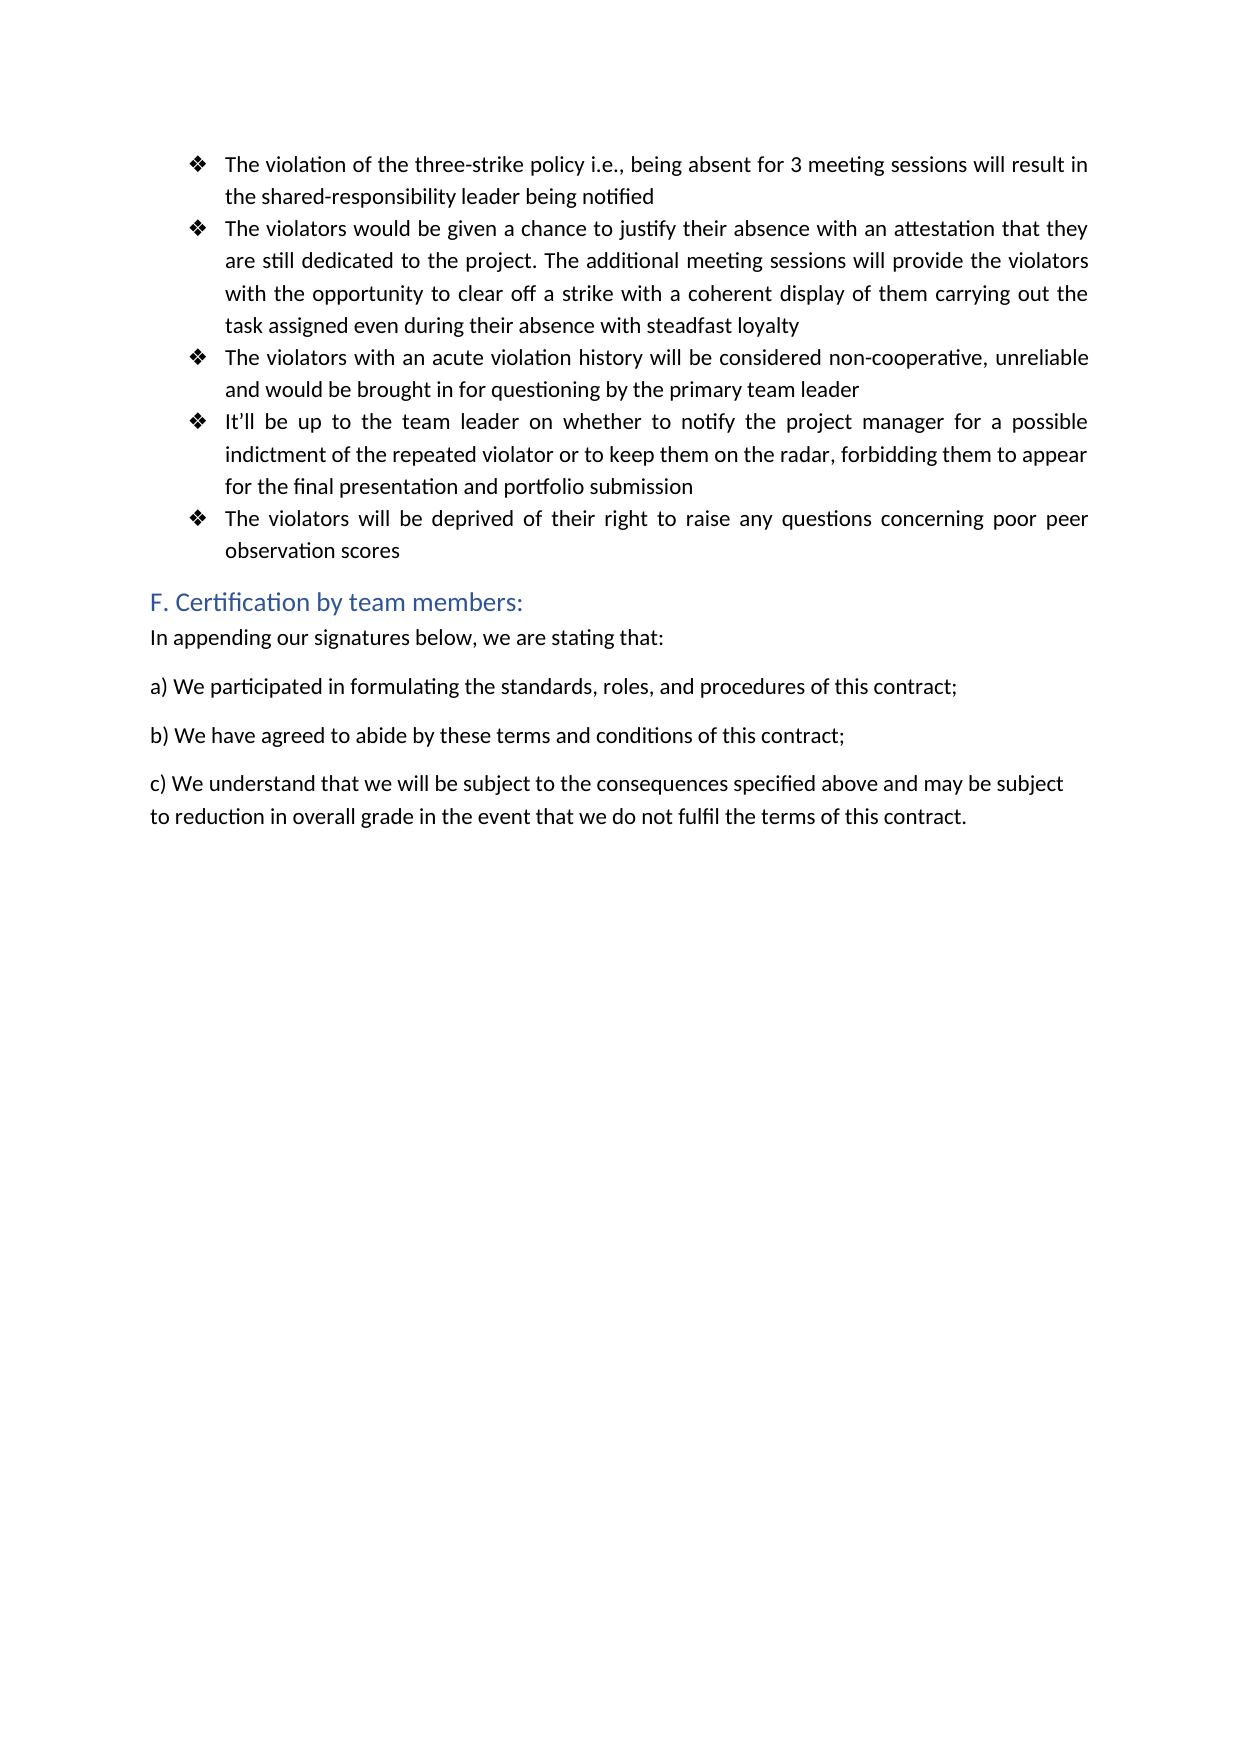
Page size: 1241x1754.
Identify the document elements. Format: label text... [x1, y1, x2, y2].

text In appending our signatures below, we are stating that: [150, 623, 1090, 651]
text b) We have agreed to abide by these terms and conditions of this contract; [150, 721, 1090, 749]
list The violation of the three-strike policy i.e., being absent for 3 meeting sessions will result in the shared-responsibility leader being notified [187, 150, 1090, 210]
list The violators will be deprived of their right to raise any questions concerning poor peer observation scores [187, 504, 1090, 564]
text c) We understand that we will be subject to the consequences specified above and may be subject to reduction in overall grade in the event that we do not fulfil the terms of this contract. [150, 769, 1090, 830]
list It’ll be up to the team leader on whether to notify the project manager for a possible indictment of the repeated violator or to keep them on the radar, forbidding them to appear for the final presentation and portfolio submission [187, 407, 1090, 500]
list The violators would be given a chance to justify their absence with an attestation that they are still dedicated to the project. The additional meeting sessions will provide the violators with the opportunity to clear off a strike with a coherent display of them carrying out the task assigned even during their absence with steadfast loyalty [187, 214, 1090, 339]
subtitle F. Certification by team members: [150, 585, 1090, 618]
list The violators with an acute violation history will be considered non-cooperative, unreliable and would be brought in for questioning by the primary team leader [187, 343, 1090, 403]
text a) We participated in formulating the standards, roles, and procedures of this contract; [150, 672, 1090, 700]
